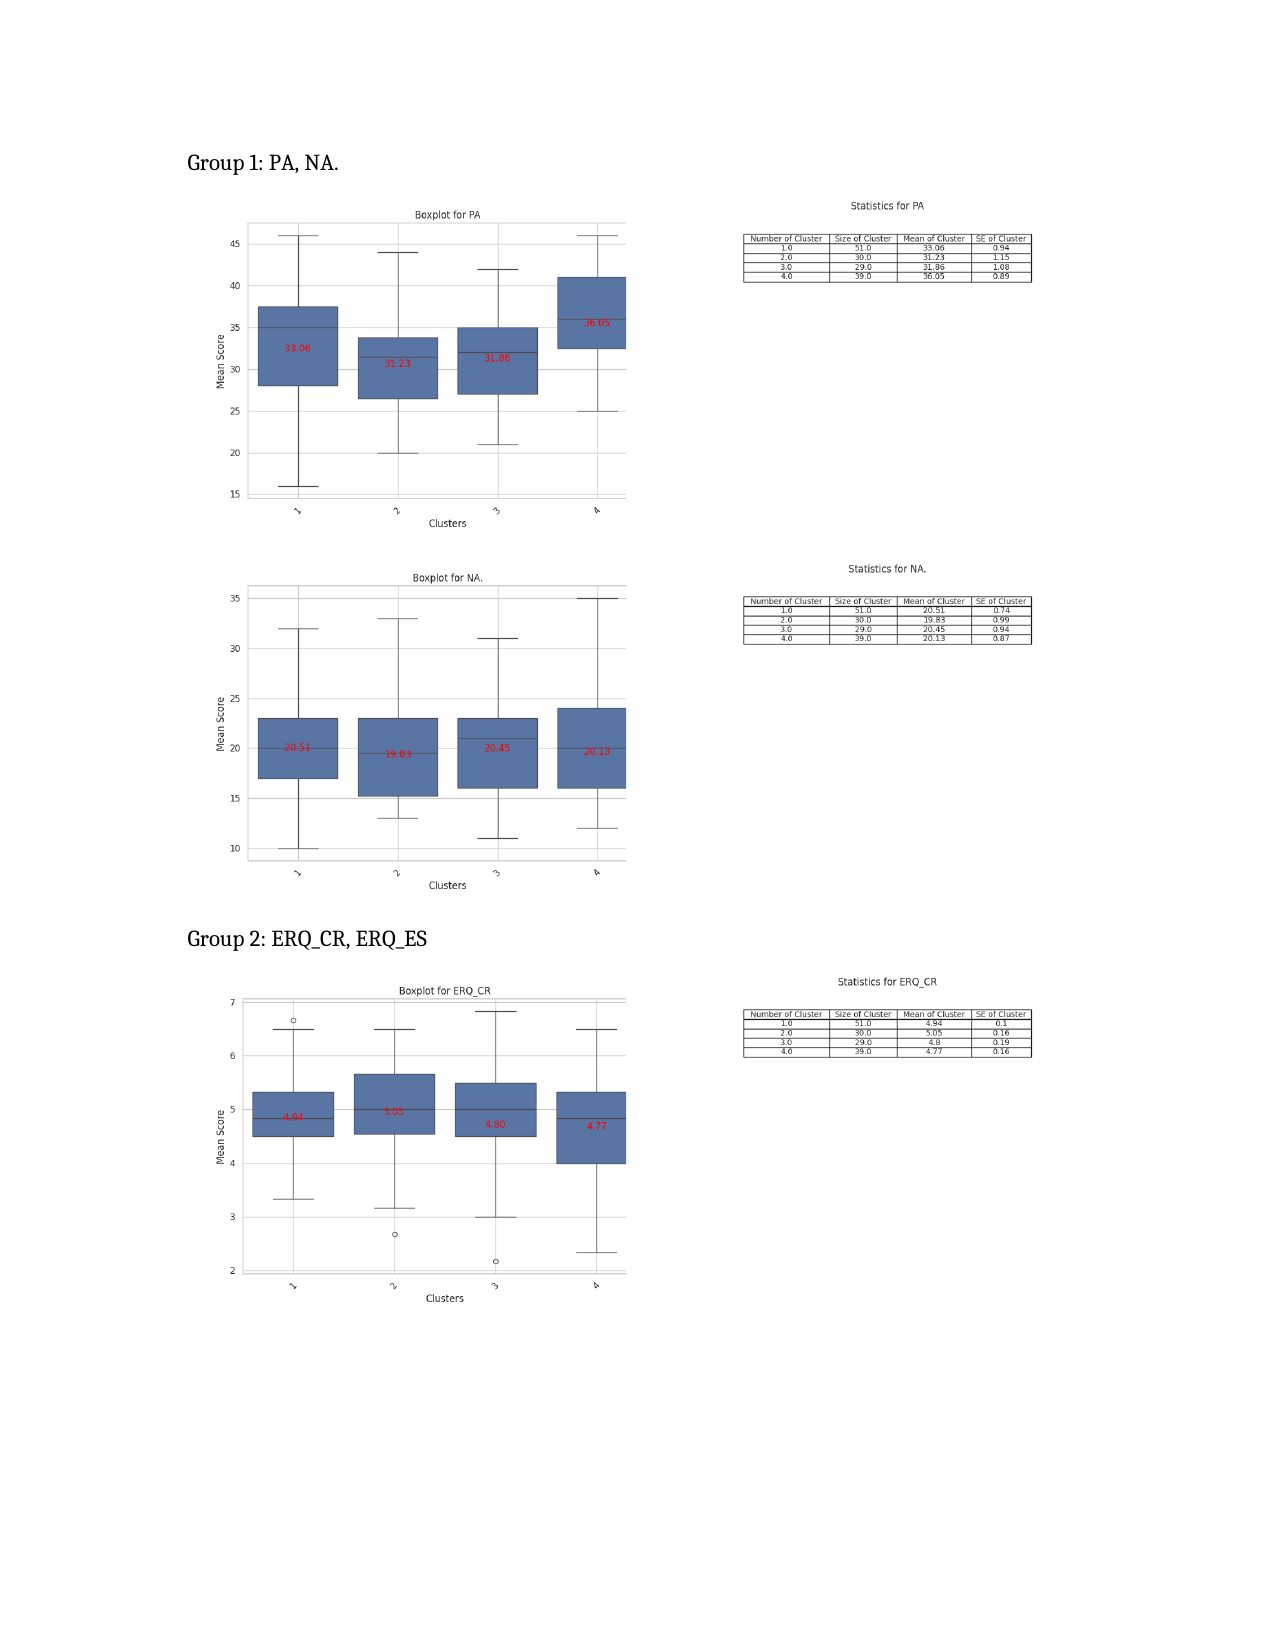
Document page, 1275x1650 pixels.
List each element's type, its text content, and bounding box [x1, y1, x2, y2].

table_header [626, 976, 1076, 1339]
picture [206, 976, 627, 1314]
table_header [176, 201, 626, 563]
picture [656, 563, 1077, 676]
table_header [176, 563, 626, 925]
text Group 1: PA, NA. [187, 150, 1087, 176]
table_header [626, 563, 1076, 925]
picture [206, 201, 627, 539]
text Group 2: ERQ_CR, ERQ_ES [187, 925, 1087, 952]
picture [656, 976, 1077, 1089]
table_header [176, 976, 626, 1339]
picture [656, 201, 1077, 314]
table_header [626, 201, 1076, 563]
picture [206, 563, 627, 901]
